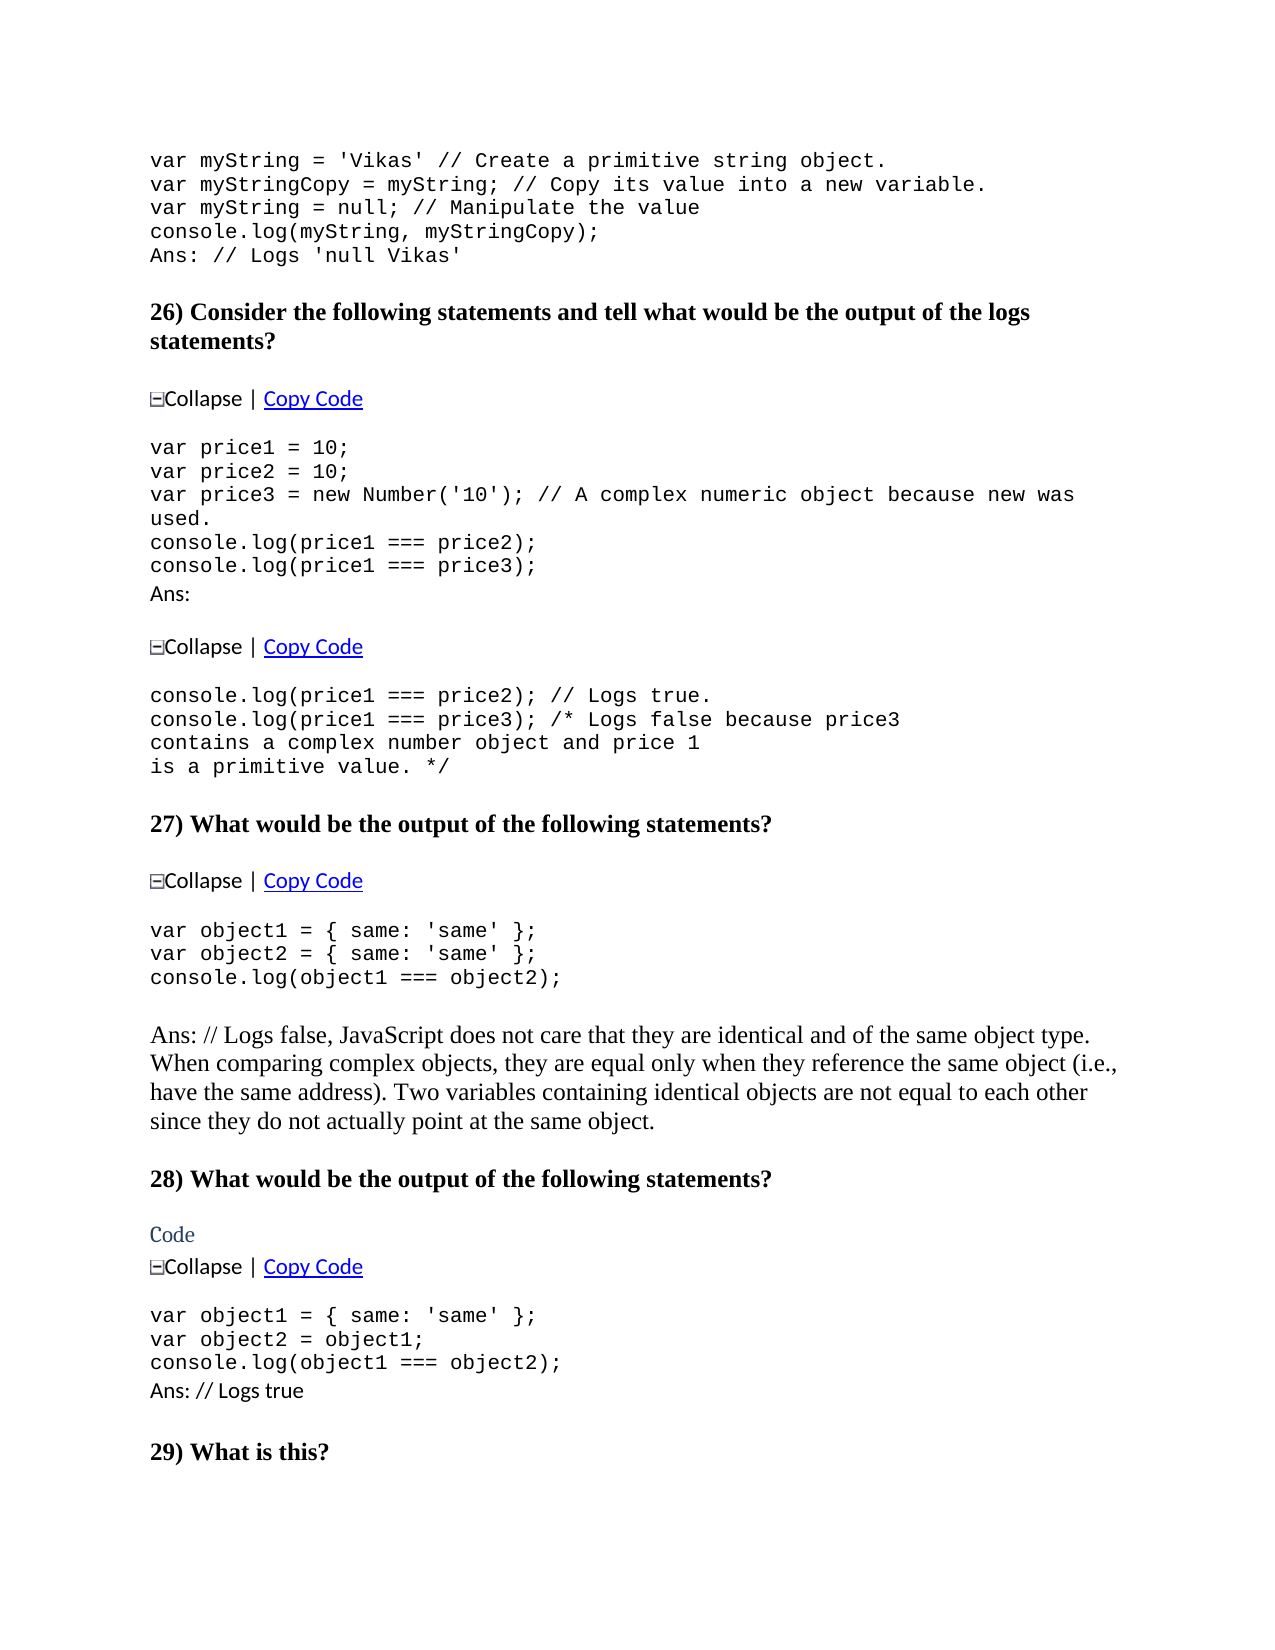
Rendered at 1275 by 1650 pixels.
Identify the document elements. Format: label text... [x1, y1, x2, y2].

text 26) Consider the following statements and tell what would be the output of the logs statements? [150, 297, 1125, 355]
text Ans: // Logs true [150, 1376, 1125, 1404]
text console.log(price1 === price3); [150, 555, 1125, 579]
text var object2 = { same: 'same' }; [150, 943, 1125, 967]
text var object2 = object1; [150, 1329, 1125, 1352]
text var price2 = 10; [150, 461, 1125, 484]
text var price3 = new Number('10'); // A complex numeric object because new was used. [150, 484, 1125, 532]
text var myString = null; // Manipulate the value [150, 197, 1125, 221]
text Ans: [150, 579, 1125, 607]
picture [150, 874, 165, 889]
subtitle Code [150, 1222, 1125, 1248]
text var object1 = { same: 'same' }; [150, 1305, 1125, 1329]
text console.log(object1 === object2); [150, 967, 1125, 991]
text Ans: // Logs 'null Vikas' [150, 244, 1125, 268]
text Collapse | Copy Code [150, 867, 1125, 895]
picture [150, 1260, 165, 1275]
text var myStringCopy = myString; // Copy its value into a new variable. [150, 174, 1125, 197]
picture [150, 392, 165, 407]
text Ans: // Logs false, JavaScript does not care that they are identical and of the same object type. When comparing complex objects, they are equal only when they reference the same object (i.e., have the same address). Two variables containing identical objects are not equal to each other since they do not actually point at the same object. [150, 1020, 1125, 1135]
text console.log(object1 === object2); [150, 1352, 1125, 1376]
text is a primitive value. */ [150, 756, 1125, 779]
picture [150, 640, 165, 655]
text var myString = 'Vikas' // Create a primitive string object. [150, 150, 1125, 174]
text console.log(price1 === price2); // Logs true. [150, 685, 1125, 709]
text Collapse | Copy Code [150, 1252, 1125, 1280]
text 29) What is this? [150, 1437, 1125, 1466]
text var object1 = { same: 'same' }; [150, 920, 1125, 943]
text 27) What would be the output of the following statements? [150, 809, 1125, 837]
text Collapse | Copy Code [150, 632, 1125, 660]
text contains a complex number object and price 1 [150, 732, 1125, 756]
text Collapse | Copy Code [150, 384, 1125, 412]
text 28) What would be the output of the following statements? [150, 1164, 1125, 1193]
text console.log(price1 === price2); [150, 532, 1125, 555]
text console.log(price1 === price3); /* Logs false because price3 [150, 709, 1125, 732]
text var price1 = 10; [150, 437, 1125, 461]
text console.log(myString, myStringCopy); [150, 221, 1125, 244]
